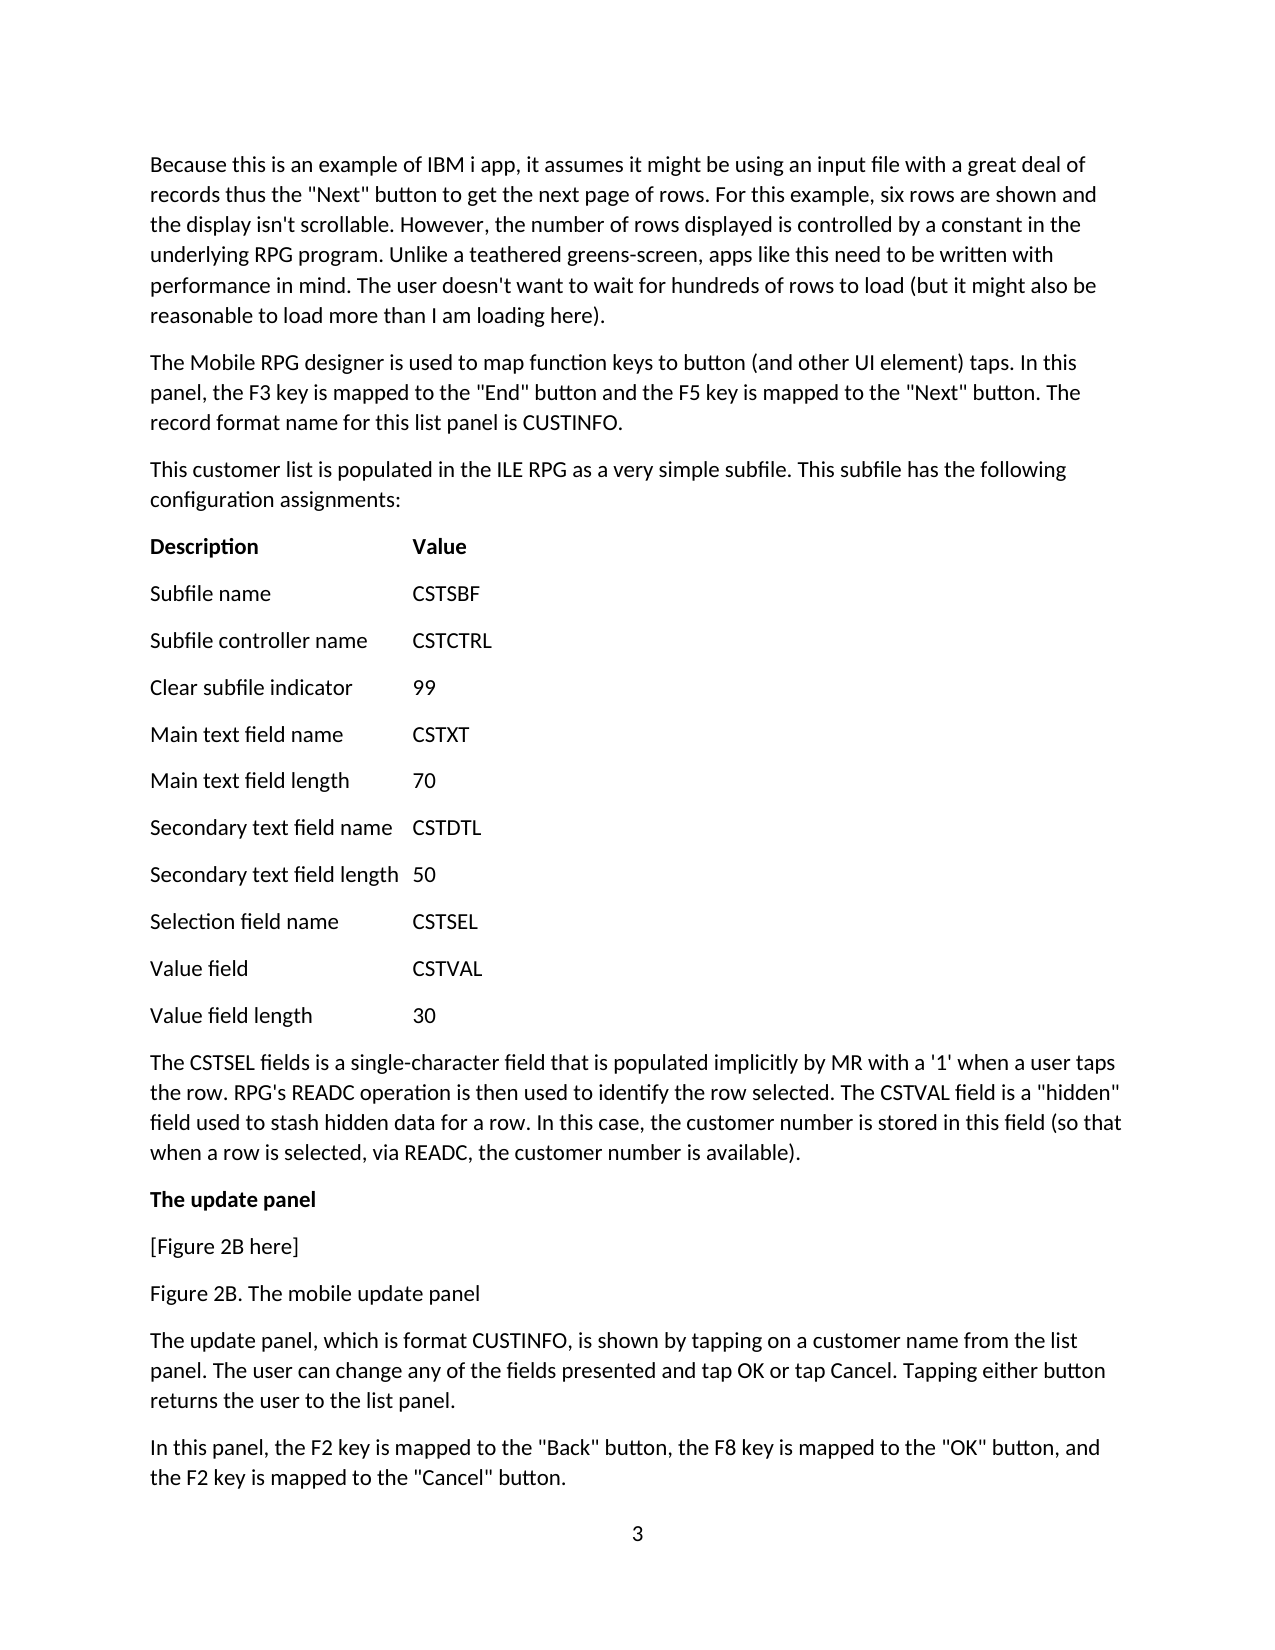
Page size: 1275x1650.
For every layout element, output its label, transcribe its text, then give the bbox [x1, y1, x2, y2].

text Secondary text field name CSTDTL [150, 813, 1125, 842]
text Description Value [150, 532, 1125, 560]
text Subfile controller name CSTCTRL [150, 626, 1125, 654]
text Main text field length 70 [150, 767, 1125, 795]
text Because this is an example of IBM i app, it assumes it might be using an input file with a great deal of records thus the "Next" button to get the next page of rows. For this example, six rows are shown and the display isn't scrollable. However, the number of rows displayed is controlled by a constant in the underlying RPG program. Unlike a teathered greens-screen, apps like this need to be written with performance in mind. The user doesn't want to wait for hundreds of rows to load (but it might also be reasonable to load more than I am loading here). [150, 150, 1125, 329]
text Value field length 30 [150, 1001, 1125, 1029]
text Value field CSTVAL [150, 954, 1125, 982]
text The CSTSEL fields is a single-character field that is populated implicitly by MR with a '1' when a user taps the row. RPG's READC operation is then used to identify the row selected. The CSTVAL field is a "hidden" field used to stash hidden data for a row. In this case, the customer number is stored in this field (so that when a row is selected, via READC, the customer number is available). [150, 1048, 1125, 1167]
text Figure 2B. The mobile update panel [150, 1279, 1125, 1307]
text The update panel [150, 1185, 1125, 1213]
text The Mobile RPG designer is used to map function keys to button (and other UI element) taps. In this panel, the F3 key is mapped to the "End" button and the F5 key is mapped to the "Next" button. The record format name for this list panel is CUSTINFO. [150, 348, 1125, 436]
text Selection field name CSTSEL [150, 907, 1125, 935]
text The update panel, which is format CUSTINFO, is shown by tapping on a customer name from the list panel. The user can change any of the fields presented and tap OK or tap Cancel. Tapping either button returns the user to the list panel. [150, 1326, 1125, 1414]
text Secondary text field length 50 [150, 860, 1125, 888]
text [Figure 2B here] [150, 1232, 1125, 1260]
text In this panel, the F2 key is mapped to the "Back" button, the F8 key is mapped to the "OK" button, and the F2 key is mapped to the "Cancel" button. [150, 1433, 1125, 1492]
text Main text field name CSTXT [150, 720, 1125, 748]
text Clear subfile indicator 99 [150, 673, 1125, 701]
text This customer list is populated in the ILE RPG as a very simple subfile. This subfile has the following configuration assignments: [150, 455, 1125, 513]
text Subfile name CSTSBF [150, 579, 1125, 607]
